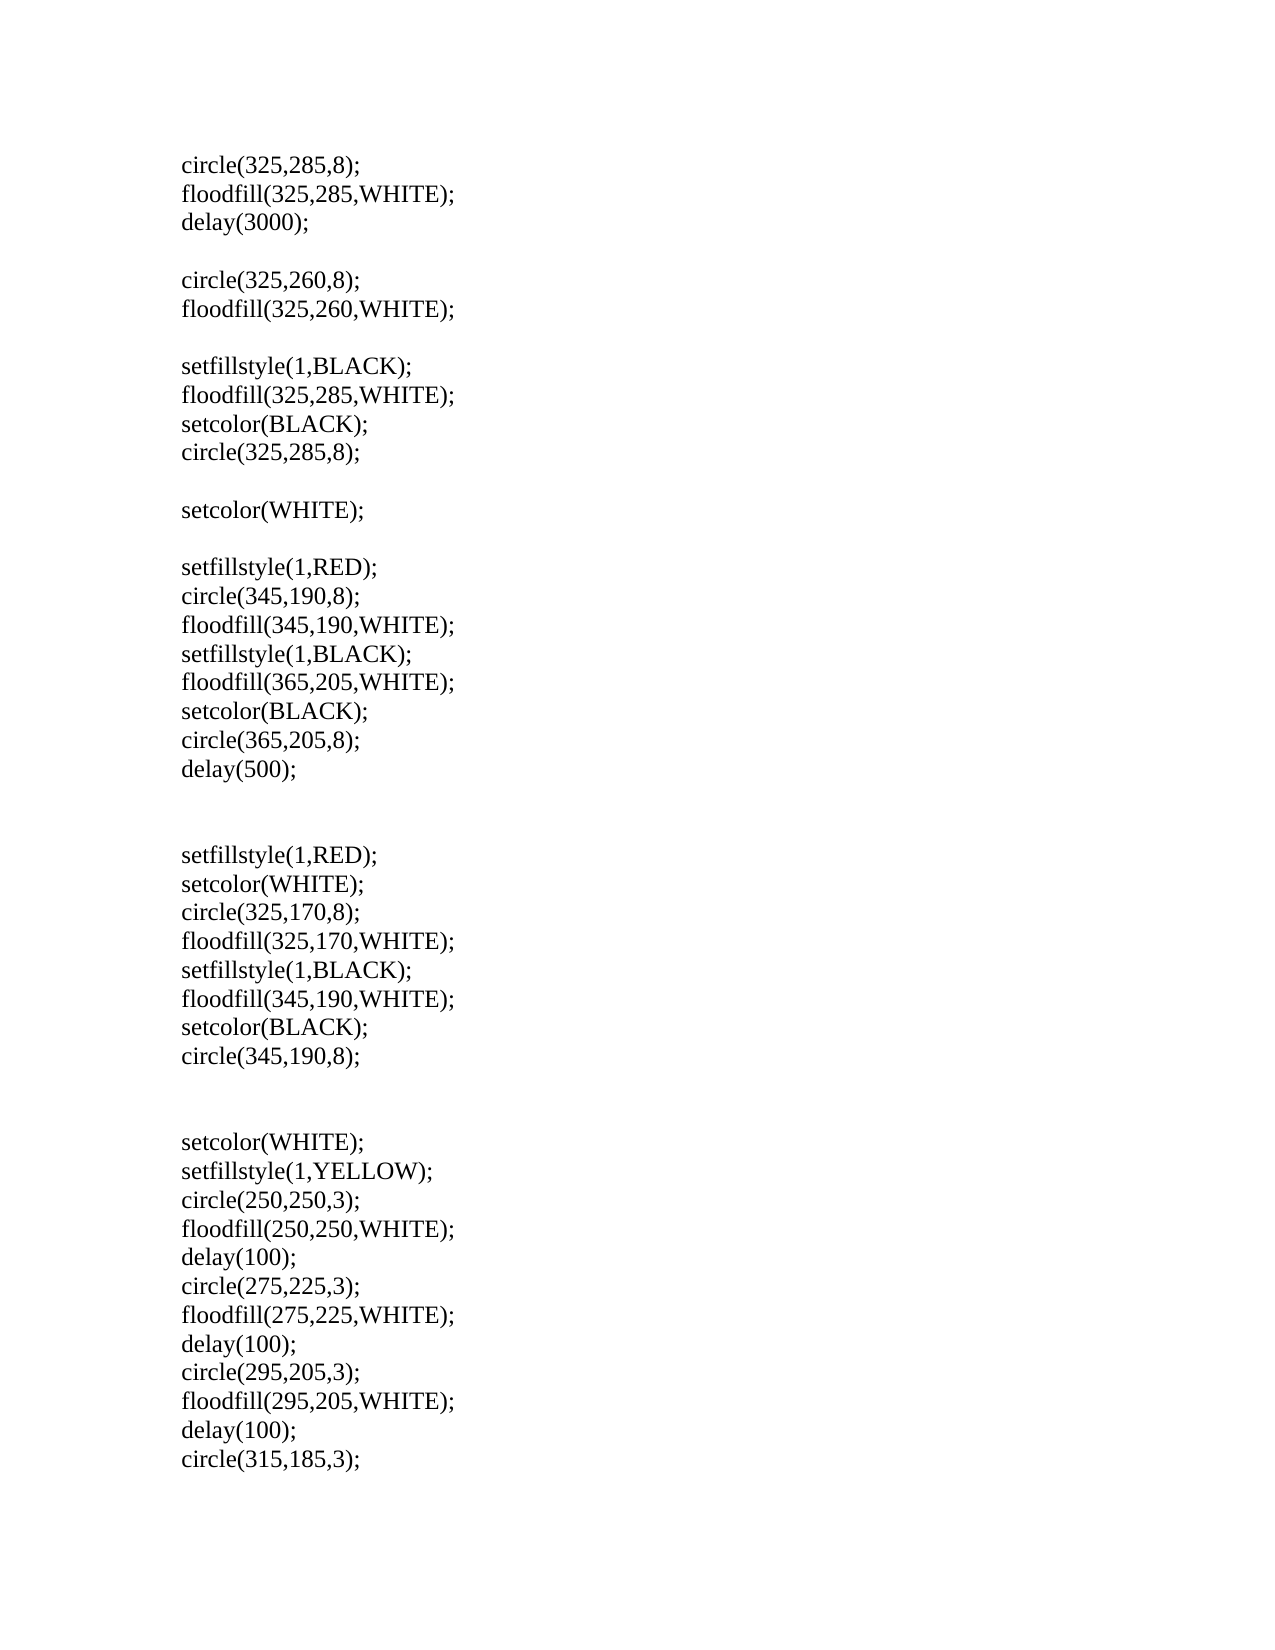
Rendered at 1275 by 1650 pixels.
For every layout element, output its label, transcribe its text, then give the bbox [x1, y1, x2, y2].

text circle(315,185,3); [150, 1444, 1125, 1472]
text setcolor(BLACK); [150, 696, 1125, 725]
text setcolor(BLACK); [150, 1012, 1125, 1041]
text delay(500); [150, 754, 1125, 782]
text setfillstyle(1,BLACK); [150, 351, 1125, 380]
text setfillstyle(1,RED); [150, 840, 1125, 869]
text circle(325,260,8); [150, 265, 1125, 294]
text setcolor(WHITE); [150, 869, 1125, 897]
text circle(325,285,8); [150, 150, 1125, 179]
text circle(325,170,8); [150, 897, 1125, 926]
text delay(100); [150, 1329, 1125, 1357]
text floodfill(325,260,WHITE); [150, 294, 1125, 322]
text circle(345,190,8); [150, 1041, 1125, 1070]
text floodfill(250,250,WHITE); [150, 1214, 1125, 1242]
text setfillstyle(1,BLACK); [150, 639, 1125, 667]
text floodfill(345,190,WHITE); [150, 984, 1125, 1012]
text circle(365,205,8); [150, 725, 1125, 754]
text circle(345,190,8); [150, 581, 1125, 610]
text floodfill(325,285,WHITE); [150, 179, 1125, 207]
text delay(100); [150, 1242, 1125, 1271]
text floodfill(325,170,WHITE); [150, 926, 1125, 955]
text setcolor(BLACK); [150, 409, 1125, 437]
text setcolor(WHITE); [150, 1127, 1125, 1156]
text floodfill(275,225,WHITE); [150, 1300, 1125, 1329]
text setfillstyle(1,BLACK); [150, 955, 1125, 984]
text setcolor(WHITE); [150, 495, 1125, 524]
text floodfill(325,285,WHITE); [150, 380, 1125, 409]
text circle(275,225,3); [150, 1271, 1125, 1300]
text circle(295,205,3); [150, 1357, 1125, 1386]
text circle(325,285,8); [150, 437, 1125, 466]
text delay(3000); [150, 207, 1125, 236]
text circle(250,250,3); [150, 1185, 1125, 1214]
text setfillstyle(1,YELLOW); [150, 1156, 1125, 1185]
text delay(100); [150, 1415, 1125, 1444]
text floodfill(345,190,WHITE); [150, 610, 1125, 639]
text floodfill(295,205,WHITE); [150, 1386, 1125, 1415]
text setfillstyle(1,RED); [150, 552, 1125, 581]
text floodfill(365,205,WHITE); [150, 667, 1125, 696]
